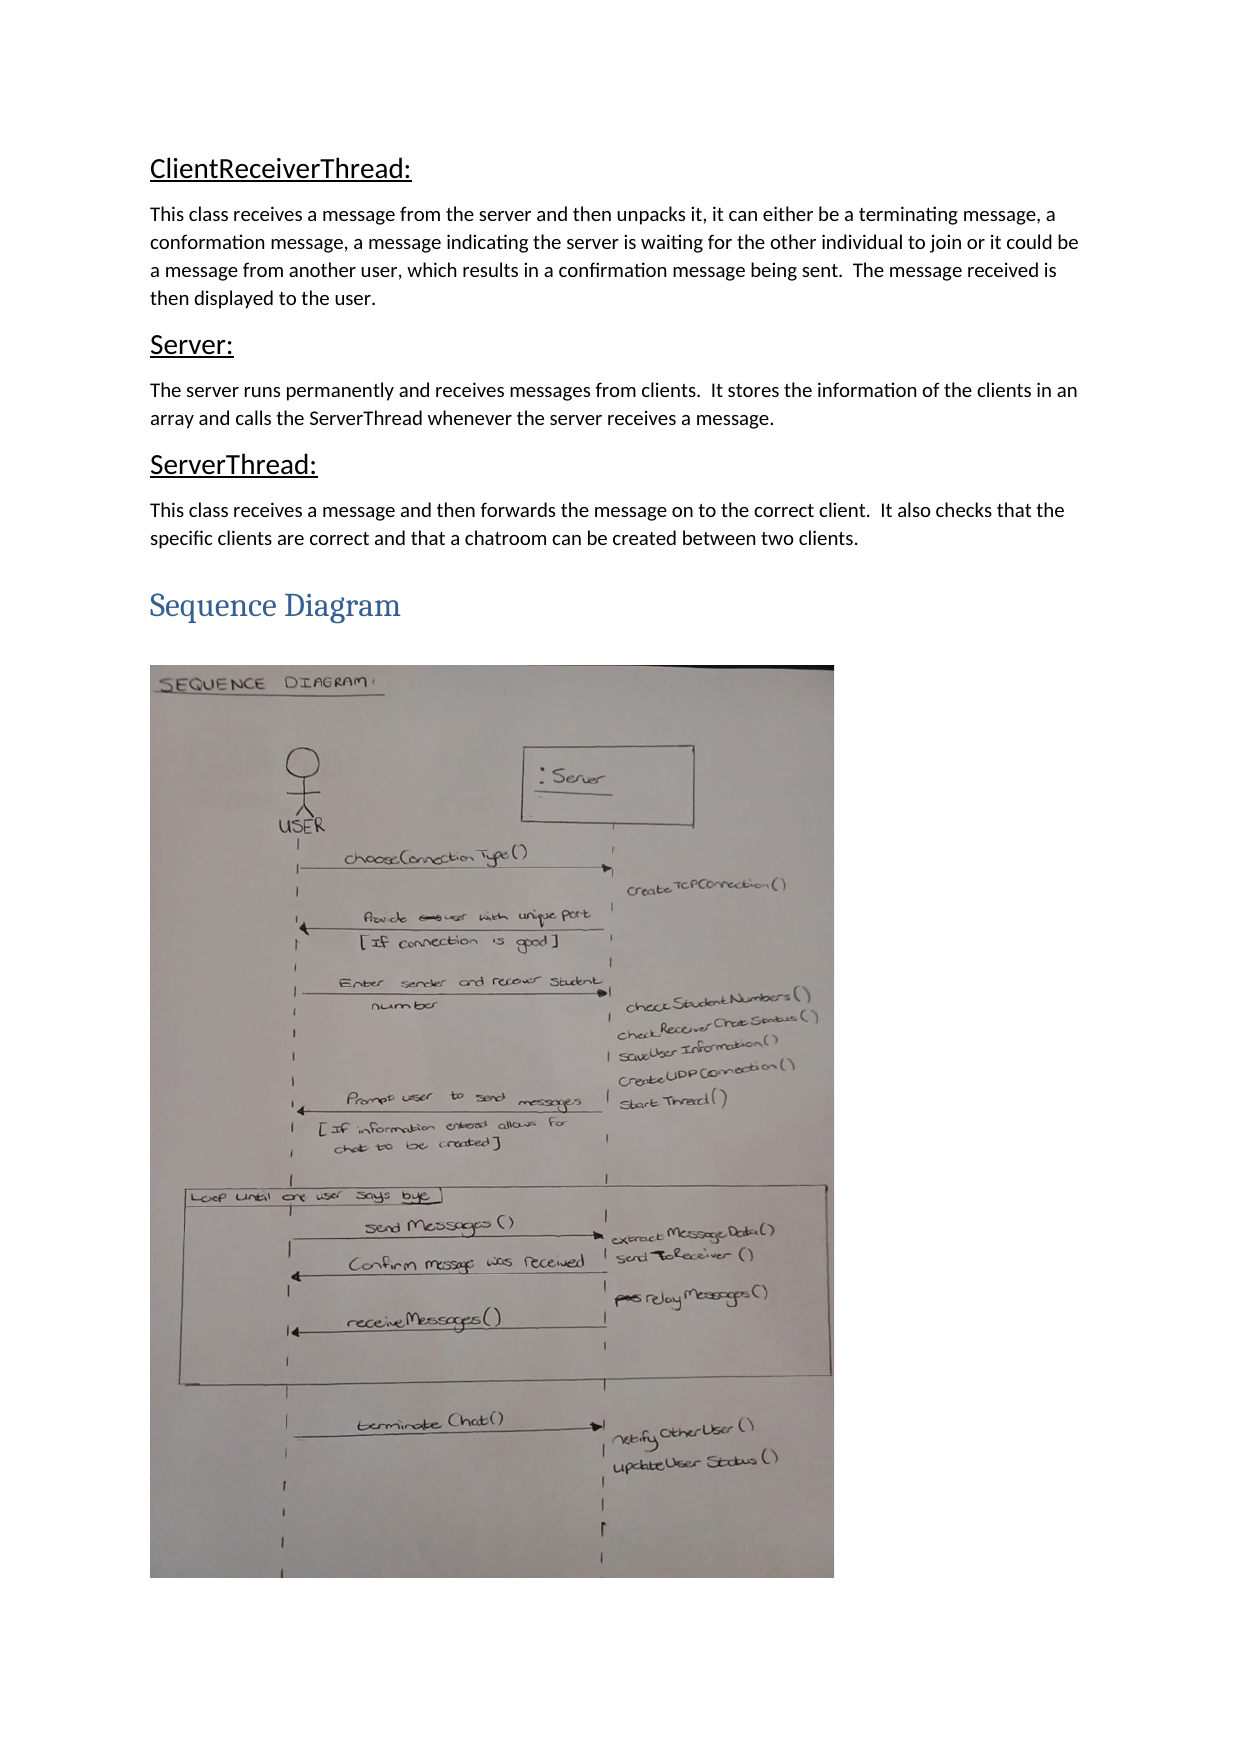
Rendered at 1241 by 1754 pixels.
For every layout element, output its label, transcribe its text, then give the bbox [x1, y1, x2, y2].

text ServerThread: [150, 446, 1090, 481]
text The server runs permanently and receives messages from clients. It stores the information of the clients in an array and calls the ServerThread whenever the server receives a message. [150, 377, 1090, 431]
picture [150, 665, 835, 1578]
text Server: [150, 326, 1090, 361]
subtitle Sequence Diagram [150, 587, 1090, 625]
text This class receives a message and then forwards the message on to the correct client. It also checks that the specific clients are correct and that a chatroom can be created between two clients. [150, 497, 1090, 551]
text This class receives a message from the server and then unpacks it, it can either be a terminating message, a conformation message, a message indicating the server is waiting for the other individual to join or it could be a message from another user, which results in a confirmation message being sent. The message received is then displayed to the user. [150, 202, 1090, 311]
text ClientReceiverThread: [150, 150, 1090, 186]
